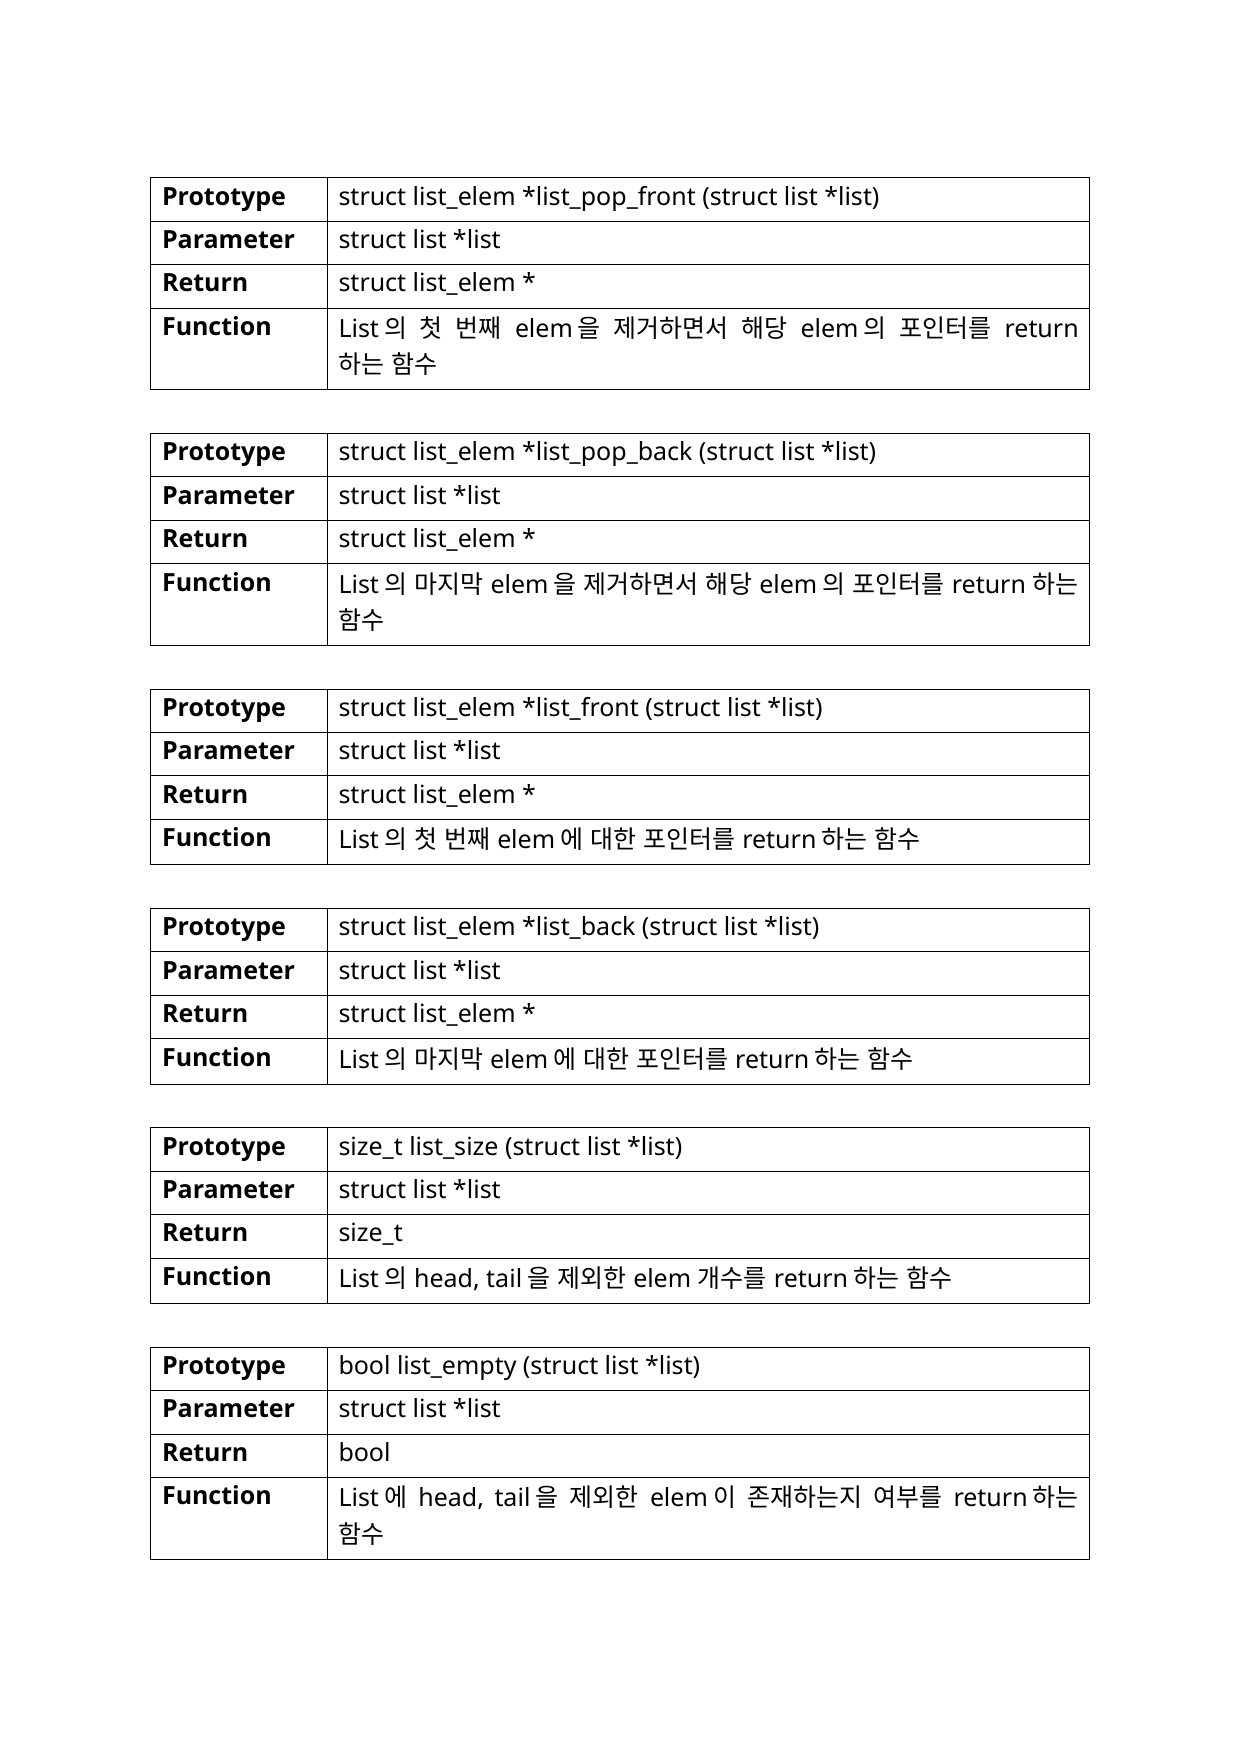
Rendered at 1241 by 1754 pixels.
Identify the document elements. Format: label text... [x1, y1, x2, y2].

table_cell Parameter [151, 222, 327, 264]
table_cell Function [151, 820, 327, 864]
table_header Prototype [151, 178, 327, 221]
table_cell List의 head, tail을 제외한 elem 개수를 return하는 함수 [328, 1259, 1089, 1303]
table_cell Function [151, 1039, 327, 1084]
table_header Prototype [151, 1128, 327, 1171]
table_cell struct list *list [328, 733, 1089, 775]
table_cell Function [151, 309, 327, 389]
table_cell List의 첫 번째 elem을 제거하면서 해당 elem의 포인터를 return하는 함수 [328, 309, 1089, 389]
table_cell size_t [328, 1215, 1089, 1257]
table_cell Return [151, 1215, 327, 1257]
table_cell Function [151, 1259, 327, 1303]
table_cell Return [151, 521, 327, 563]
table_cell Function [151, 1478, 327, 1559]
table_cell struct list *list [328, 952, 1089, 995]
table_cell Return [151, 996, 327, 1038]
table_cell struct list_elem * [328, 776, 1089, 819]
table_header Prototype [151, 909, 327, 951]
table_cell Parameter [151, 477, 327, 520]
table_header Prototype [151, 1348, 327, 1390]
table_cell struct list_elem * [328, 265, 1089, 307]
table_cell Parameter [151, 952, 327, 995]
table_header struct list_elem *list_back (struct list *list) [328, 909, 1089, 951]
table_cell Return [151, 265, 327, 307]
table_cell struct list_elem * [328, 996, 1089, 1038]
table_cell Return [151, 776, 327, 819]
table_cell List에 head, tail을 제외한 elem이 존재하는지 여부를 return하는 함수 [328, 1478, 1089, 1559]
table_cell struct list *list [328, 1391, 1089, 1433]
table_cell List의 첫 번째 elem에 대한 포인터를 return하는 함수 [328, 820, 1089, 864]
table_cell List의 마지막 elem을 제거하면서 해당 elem의 포인터를 return 하는 함수 [328, 564, 1089, 645]
table_header size_t list_size (struct list *list) [328, 1128, 1089, 1171]
table_cell struct list_elem * [328, 521, 1089, 563]
table_cell Return [151, 1435, 327, 1477]
table_cell struct list *list [328, 222, 1089, 264]
table_cell struct list *list [328, 1172, 1089, 1214]
table_cell Parameter [151, 1391, 327, 1433]
table_header Prototype [151, 690, 327, 732]
table_header struct list_elem *list_pop_back (struct list *list) [328, 434, 1089, 476]
table_cell Parameter [151, 733, 327, 775]
table_cell List의 마지막 elem에 대한 포인터를 return하는 함수 [328, 1039, 1089, 1084]
table_cell struct list *list [328, 477, 1089, 520]
table_header struct list_elem *list_pop_front (struct list *list) [328, 178, 1089, 221]
table_header struct list_elem *list_front (struct list *list) [328, 690, 1089, 732]
table_cell Parameter [151, 1172, 327, 1214]
table_header bool list_empty (struct list *list) [328, 1348, 1089, 1390]
table_cell bool [328, 1435, 1089, 1477]
table_header Prototype [151, 434, 327, 476]
table_cell Function [151, 564, 327, 645]
